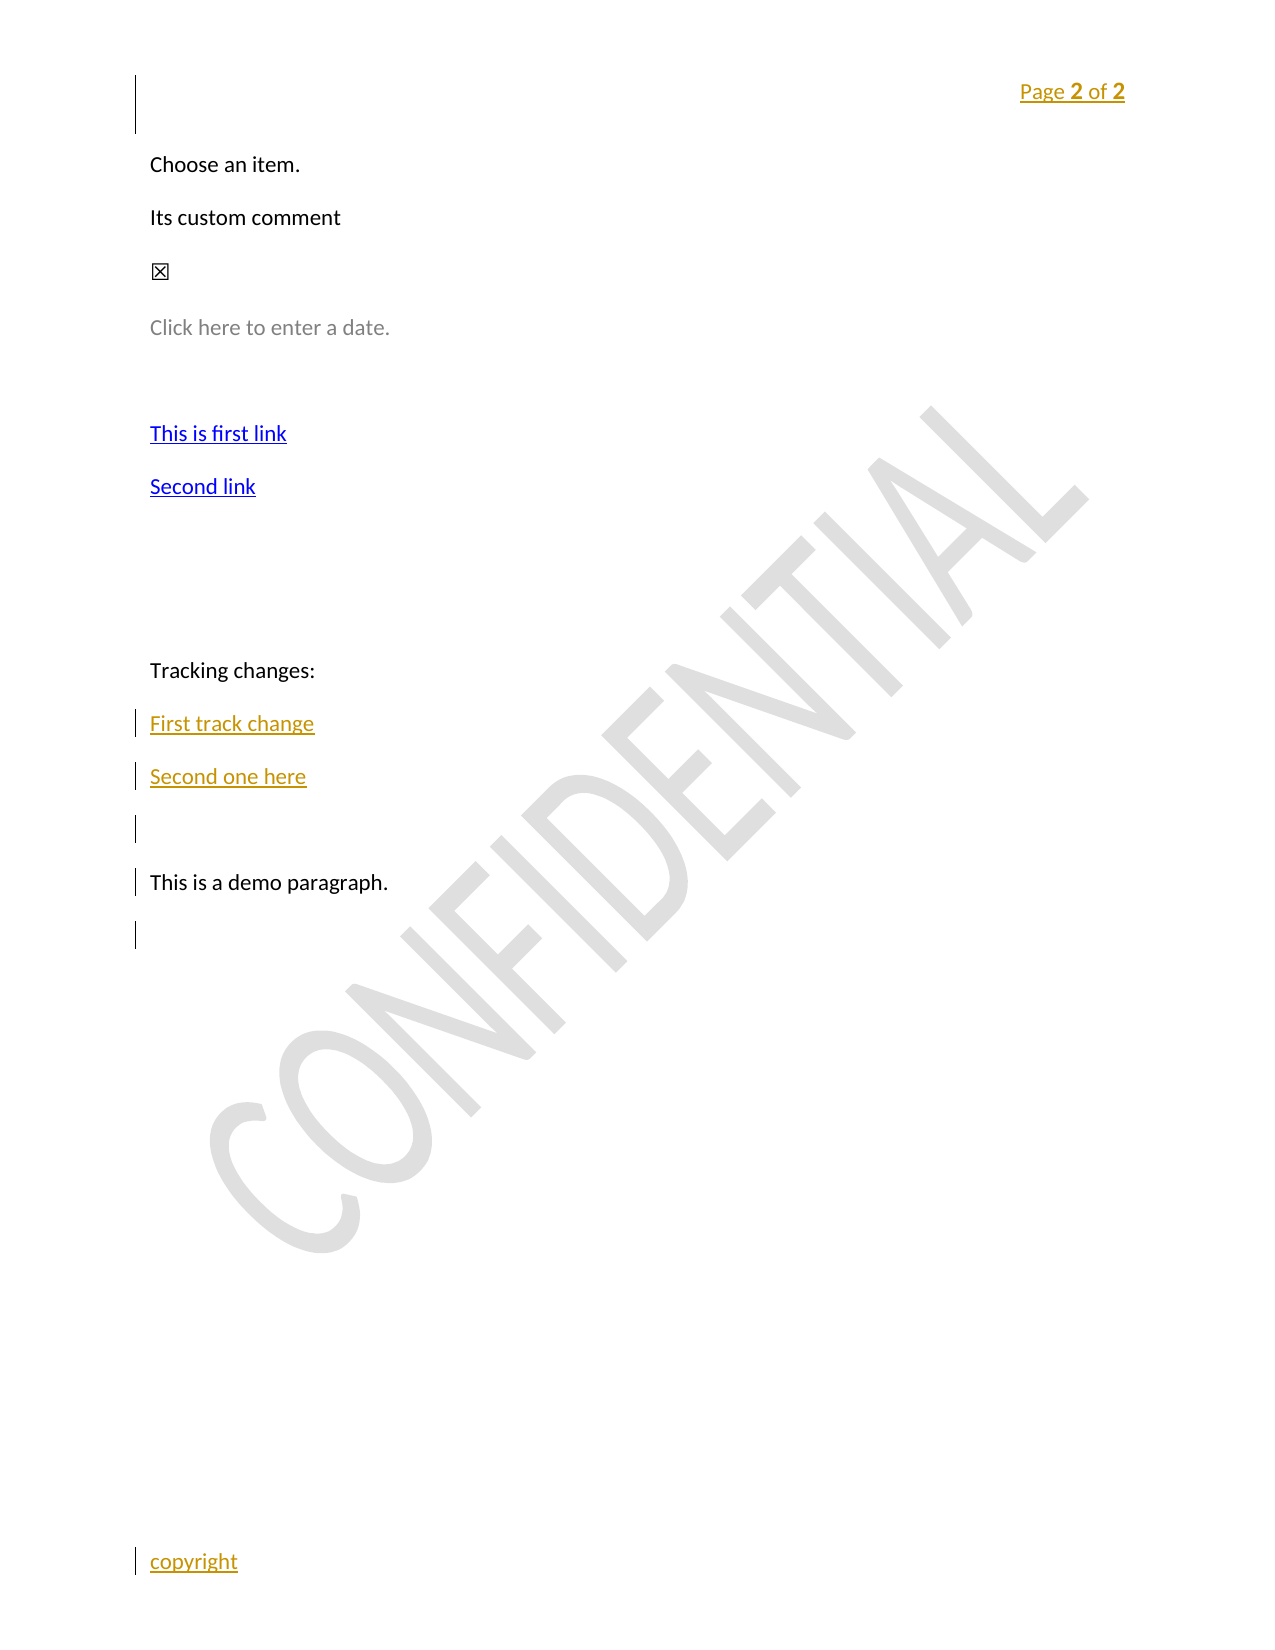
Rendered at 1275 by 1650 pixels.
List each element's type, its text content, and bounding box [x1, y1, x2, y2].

text Second link [150, 472, 1125, 500]
text Tracking changes: [150, 656, 1125, 684]
text This is first link [150, 419, 1125, 447]
text Its custom comment [150, 203, 1125, 231]
text This is a demo paragraph. [150, 868, 1125, 896]
